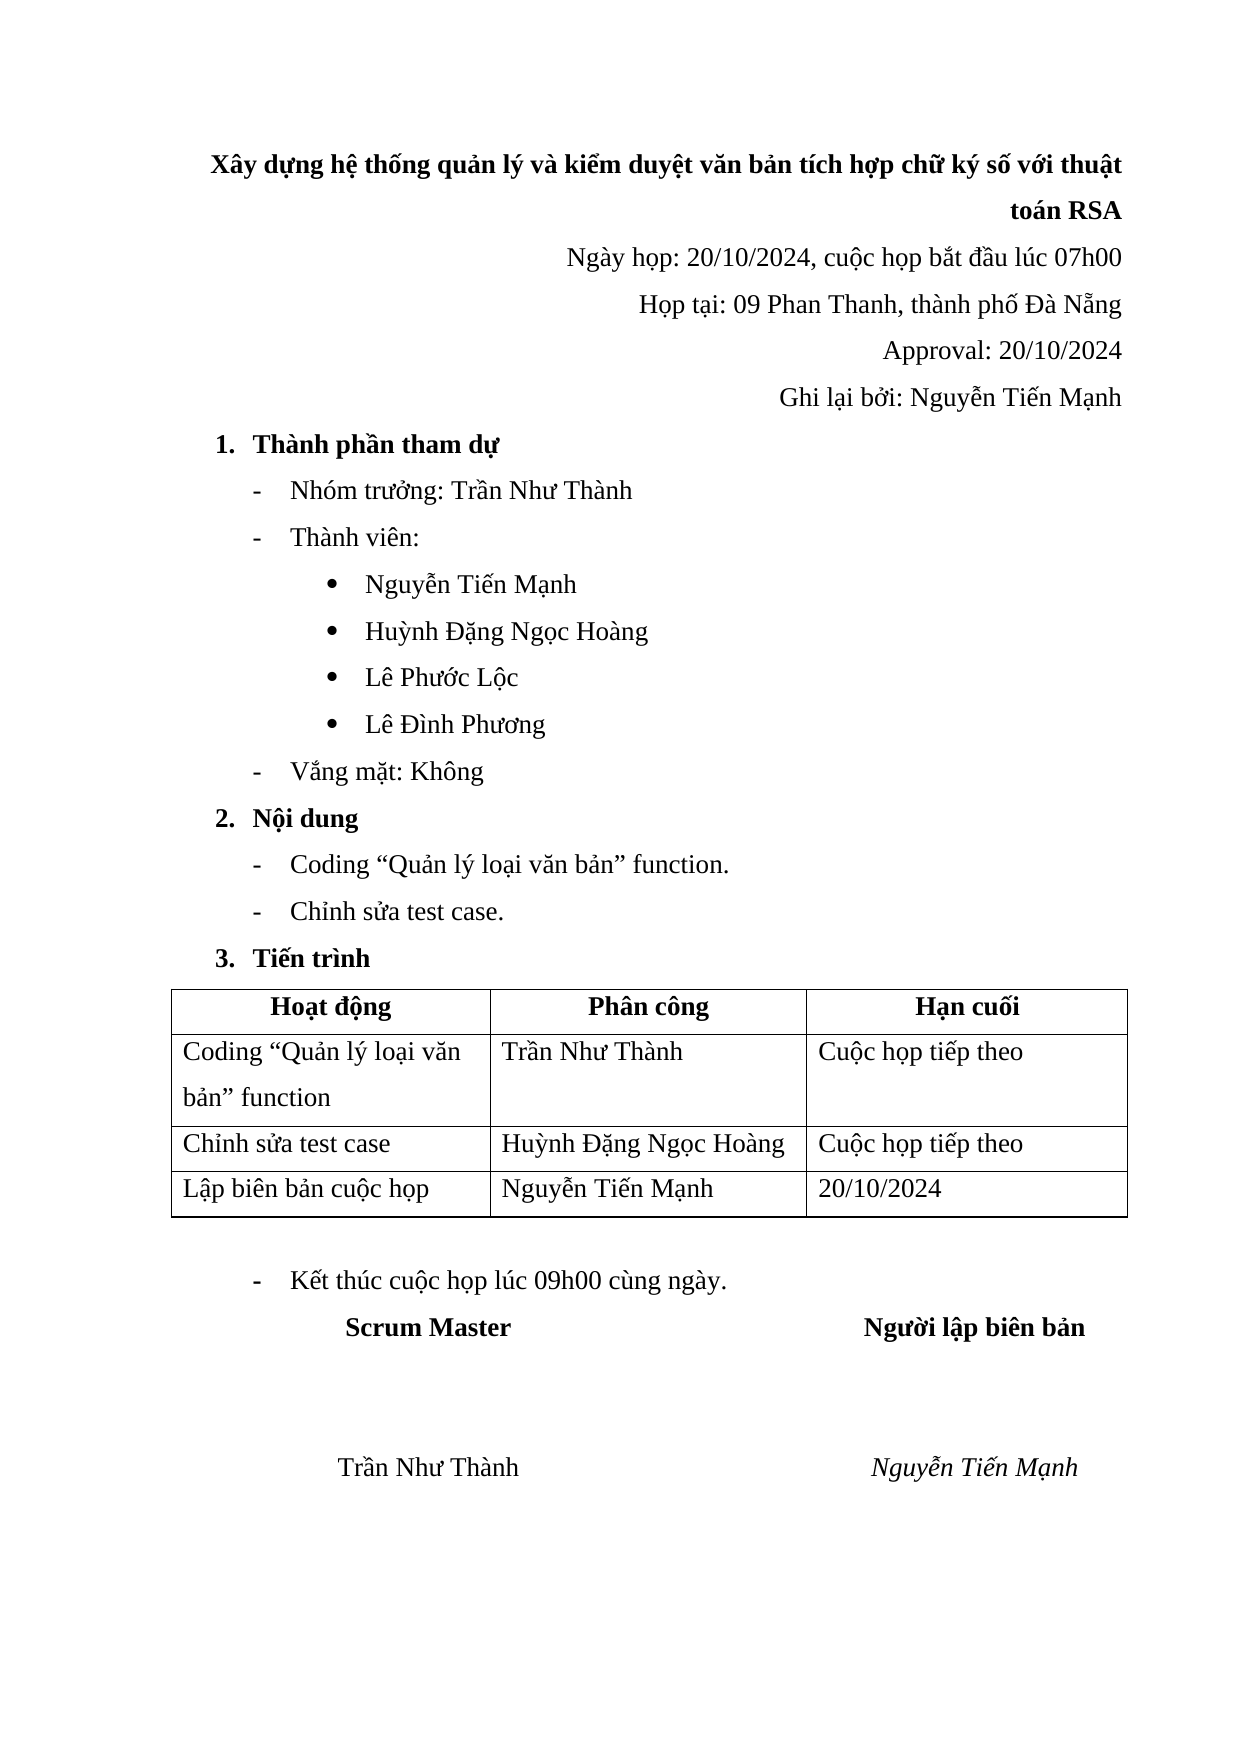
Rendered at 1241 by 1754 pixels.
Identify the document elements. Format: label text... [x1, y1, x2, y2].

table_cell Coding “Quản lý loại văn bản” function [172, 1035, 490, 1126]
table_cell Chỉnh sửa test case [172, 1127, 490, 1171]
table_header Phân công [491, 990, 806, 1034]
text Ngày họp: 20/10/2024, cuộc họp bắt đầu lúc 07h00 [177, 241, 1122, 272]
table_cell Cuộc họp tiếp theo [807, 1035, 1127, 1126]
table_header Hạn cuối [807, 990, 1127, 1034]
list Lê Đình Phương [327, 708, 1122, 739]
list Kết thúc cuộc họp lúc 09h00 cùng ngày. [252, 1264, 1122, 1295]
list Tiến trình [215, 942, 1122, 973]
list Thành phần tham dự [215, 428, 1122, 459]
text Approval: 20/10/2024 [177, 334, 1122, 366]
table_cell Nguyễn Tiến Mạnh [491, 1172, 806, 1216]
table_cell Trần Như Thành [491, 1035, 806, 1126]
table_cell 20/10/2024 [807, 1172, 1127, 1216]
list Nhóm trưởng: Trần Như Thành [252, 474, 1122, 506]
text Xây dựng hệ thống quản lý và kiểm duyệt văn bản tích hợp chữ ký số với thuật toán RSA [177, 148, 1122, 226]
list Coding “Quản lý loại văn bản” function. [252, 848, 1122, 880]
list Vắng mặt: Không [252, 755, 1122, 786]
table_cell Cuộc họp tiếp theo [807, 1127, 1127, 1171]
list Huỳnh Đặng Ngọc Hoàng [327, 614, 1122, 646]
list Nội dung [215, 802, 1122, 833]
list Chỉnh sửa test case. [252, 895, 1122, 926]
table_header Hoạt động [172, 990, 490, 1034]
list Thành viên: [252, 521, 1122, 552]
list Lê Phước Lộc [327, 661, 1122, 693]
text Ghi lại bởi: Nguyễn Tiến Mạnh [177, 381, 1122, 412]
table_cell Lập biên bản cuộc họp [172, 1172, 490, 1216]
text Họp tại: 09 Phan Thanh, thành phố Đà Nẵng [177, 288, 1122, 319]
list Nguyễn Tiến Mạnh [327, 568, 1122, 599]
list Scrum Master Người lập biên bản [290, 1311, 1122, 1342]
table_cell Huỳnh Đặng Ngọc Hoàng [491, 1127, 806, 1171]
list Trần Như Thành Nguyễn Tiến Mạnh [290, 1451, 1122, 1482]
